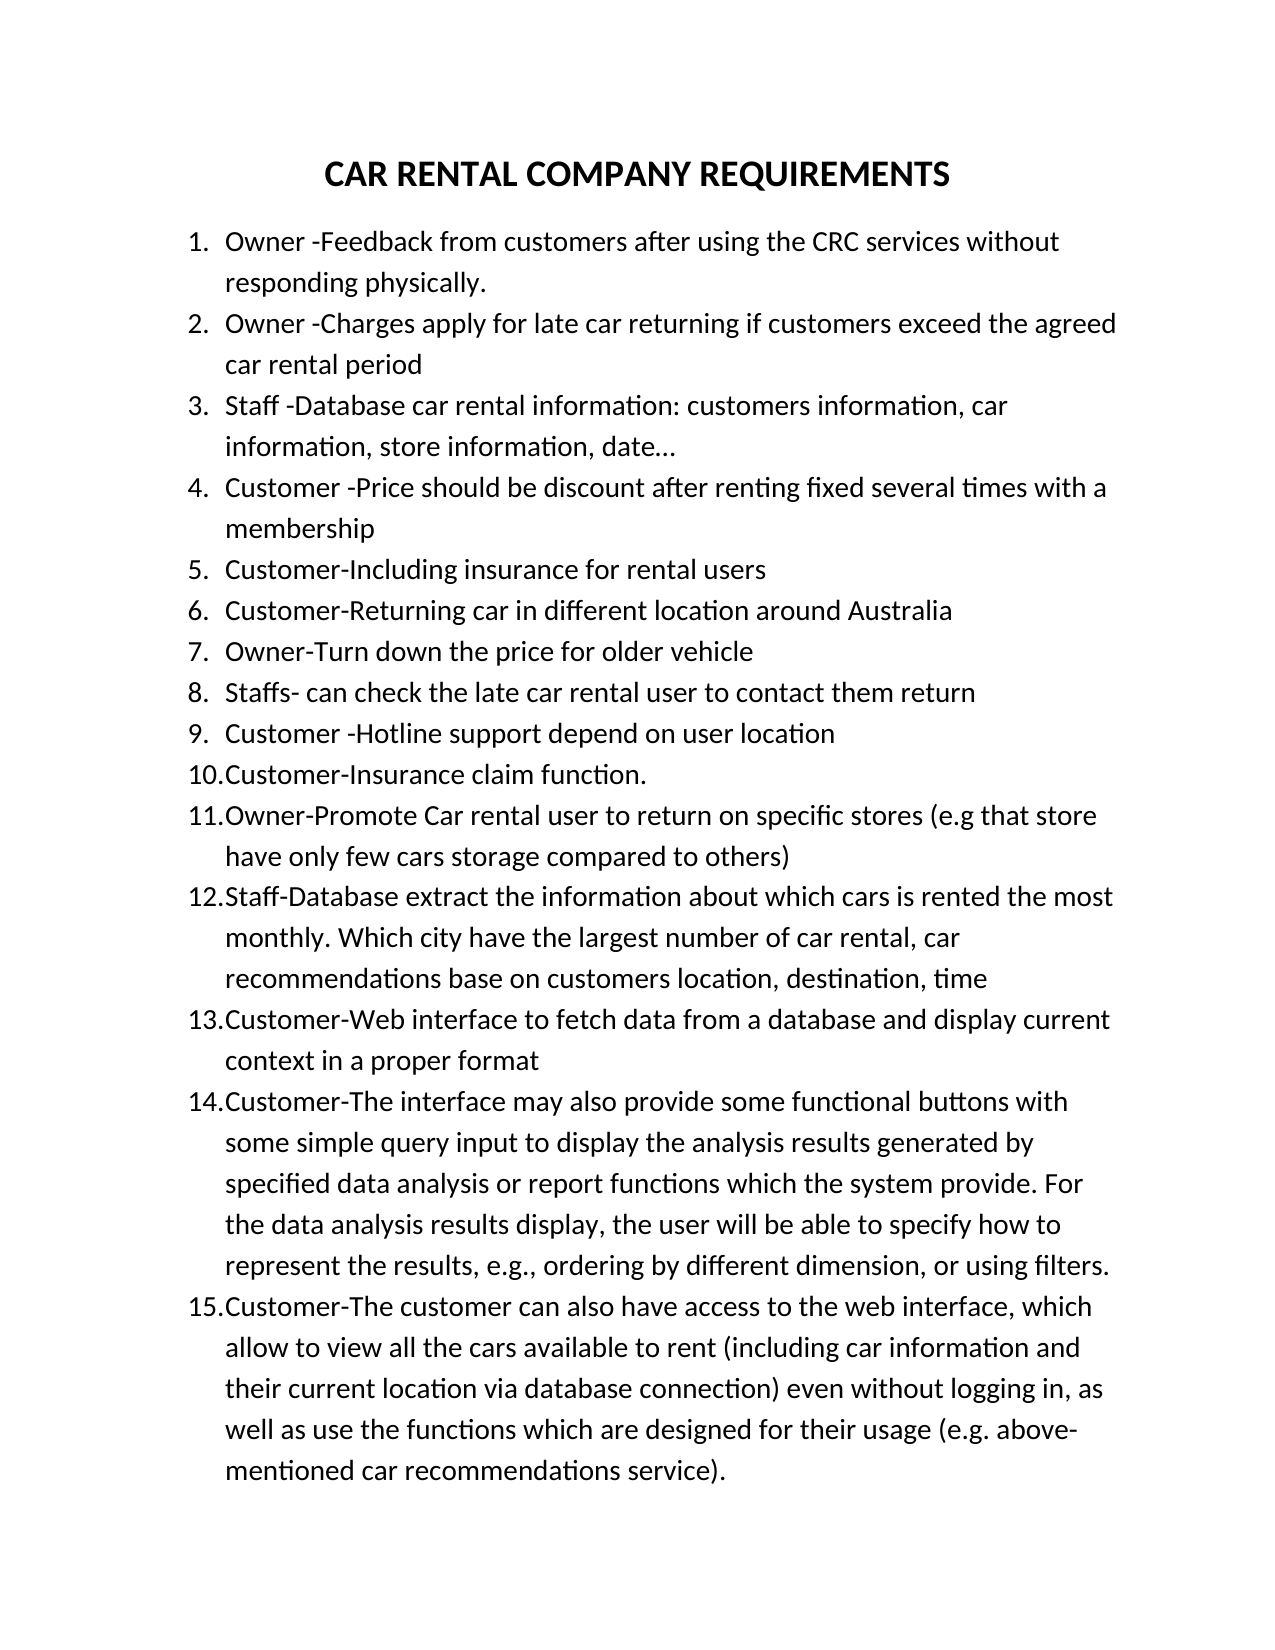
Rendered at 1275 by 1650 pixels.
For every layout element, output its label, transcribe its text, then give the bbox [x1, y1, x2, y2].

list Staff-Database extract the information about which cars is rented the most monthly. Which city have the largest number of car rental, car recommendations base on customers location, destination, time [187, 878, 1125, 996]
list Owner-Promote Car rental user to return on specific stores (e.g that store have only few cars storage compared to others) [187, 797, 1125, 873]
list Customer-Insurance claim function. [187, 756, 1125, 791]
text CAR RENTAL COMPANY REQUIREMENTS [150, 150, 1125, 196]
list Customer-Including insurance for rental users [187, 551, 1125, 587]
list Owner-Turn down the price for older vehicle [187, 633, 1125, 668]
list Customer-The customer can also have access to the web interface, which allow to view all the cars available to rent (including car information and their current location via database connection) even without logging in, as well as use the functions which are designed for their usage (e.g. above-mentioned car recommendations service). [187, 1288, 1125, 1487]
list Staffs- can check the late car rental user to contact them return [187, 674, 1125, 709]
list Customer -Price should be discount after renting fixed several times with a membership [187, 469, 1125, 546]
list Customer-Returning car in different location around Australia [187, 592, 1125, 628]
list Customer-The interface may also provide some functional buttons with some simple query input to display the analysis results generated by specified data analysis or report functions which the system provide. For the data analysis results display, the user will be able to specify how to represent the results, e.g., ordering by different dimension, or using filters. [187, 1083, 1125, 1283]
list Customer -Hotline support depend on user location [187, 715, 1125, 750]
list Customer-Web interface to fetch data from a database and display current context in a proper format [187, 1001, 1125, 1078]
list Staff -Database car rental information: customers information, car information, store information, date… [187, 387, 1125, 464]
list Owner -Feedback from customers after using the CRC services without responding physically. [187, 223, 1125, 300]
list Owner -Charges apply for late car returning if customers exceed the agreed car rental period [187, 305, 1125, 382]
